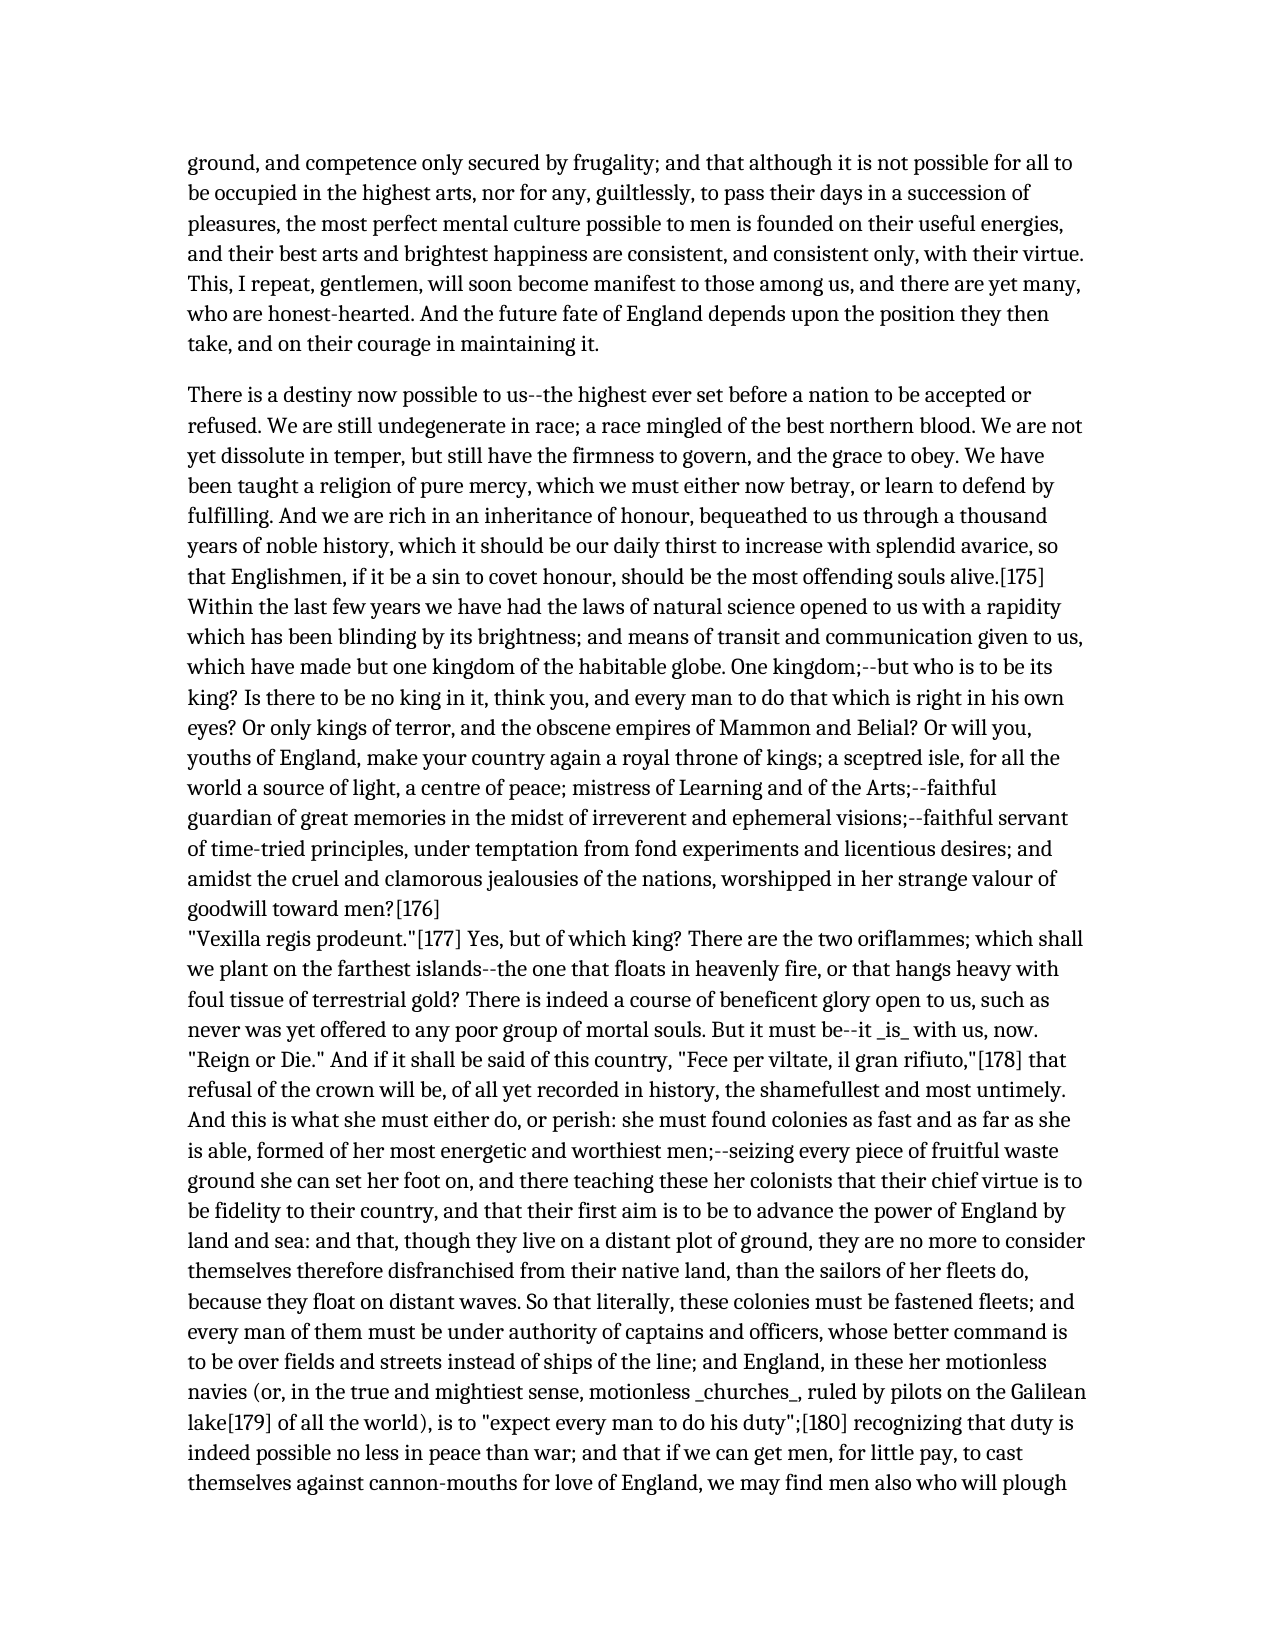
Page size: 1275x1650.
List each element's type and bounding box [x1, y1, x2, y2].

text [187, 382, 1087, 1496]
text [187, 150, 1087, 358]
